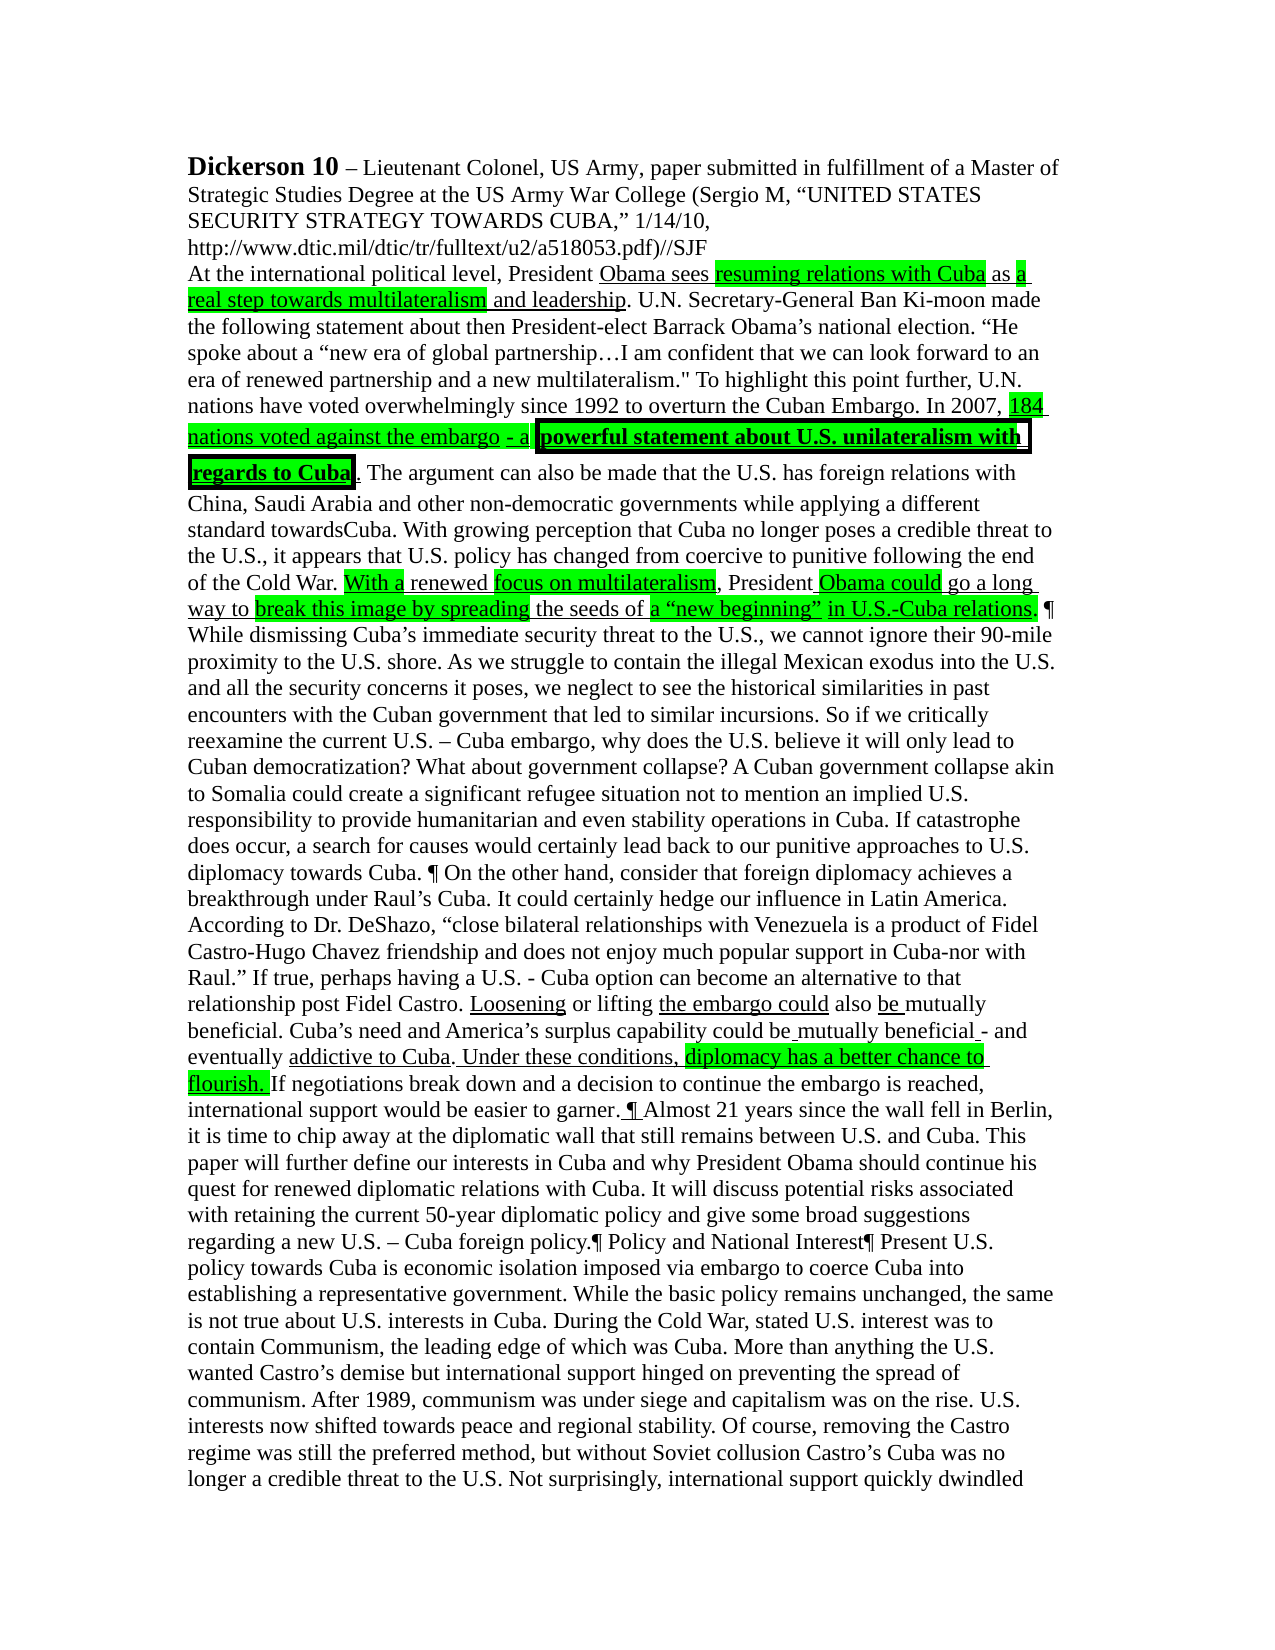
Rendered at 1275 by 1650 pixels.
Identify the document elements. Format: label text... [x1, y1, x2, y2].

text Dickerson 10 – Lieutenant Colonel, US Army, paper submitted in fulfillment of a Master of Strategic Studies Degree at the US Army War College (Sergio M, “UNITED STATES SECURITY STRATEGY TOWARDS CUBA,” 1/14/10, http://www.dtic.mil/dtic/tr/fulltext/u2/a518053.pdf)//SJF [187, 150, 1087, 260]
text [187, 260, 1057, 1491]
